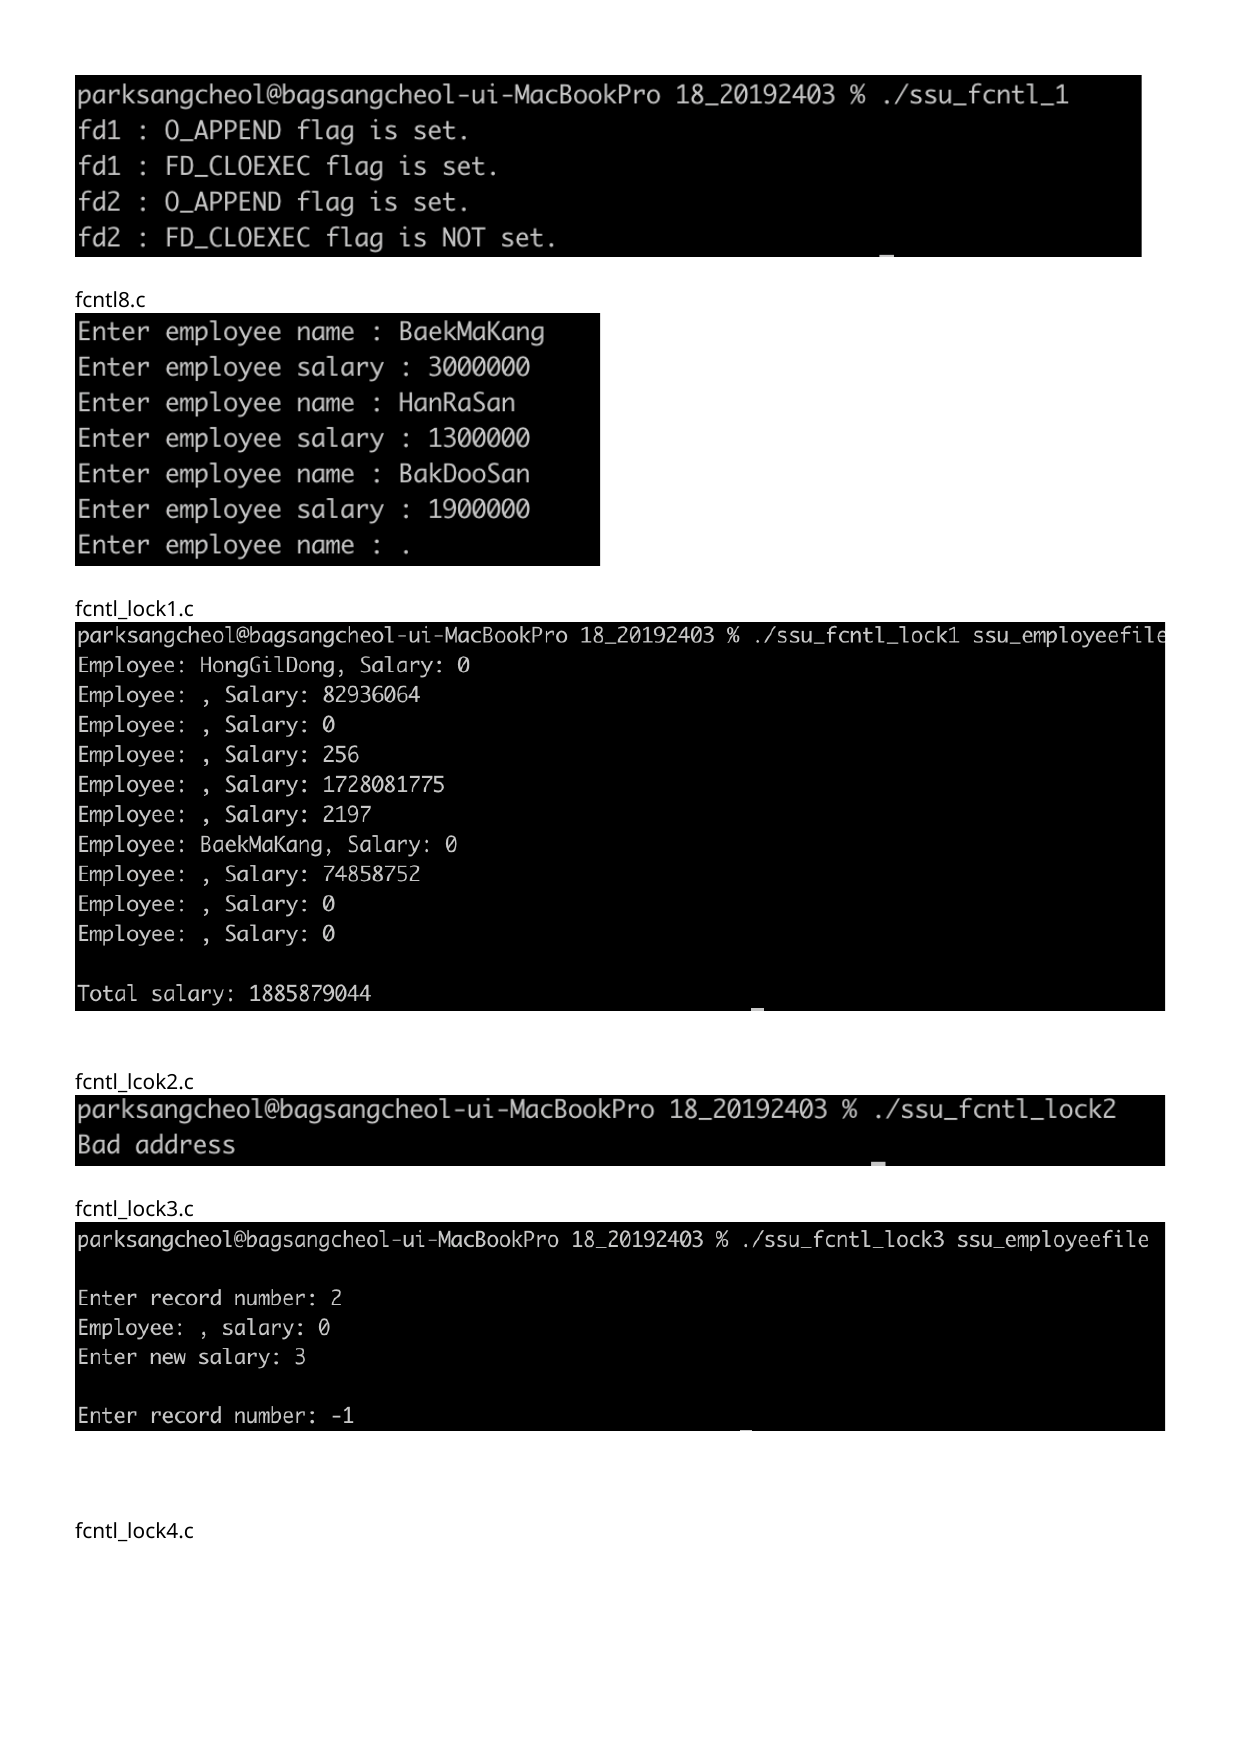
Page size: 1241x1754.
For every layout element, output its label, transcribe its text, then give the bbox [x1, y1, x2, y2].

picture [75, 75, 1142, 257]
picture [75, 1222, 1166, 1431]
text fcntl8.c [75, 285, 1155, 313]
text fcntl_lock4.c [75, 1516, 1155, 1544]
text fcntl_lock3.c [75, 1194, 1155, 1222]
picture [75, 313, 600, 566]
text fcntl_lock1.c [75, 594, 1155, 622]
picture [75, 1095, 1166, 1166]
picture [75, 622, 1166, 1011]
text fcntl_lcok2.c [75, 1067, 1155, 1095]
